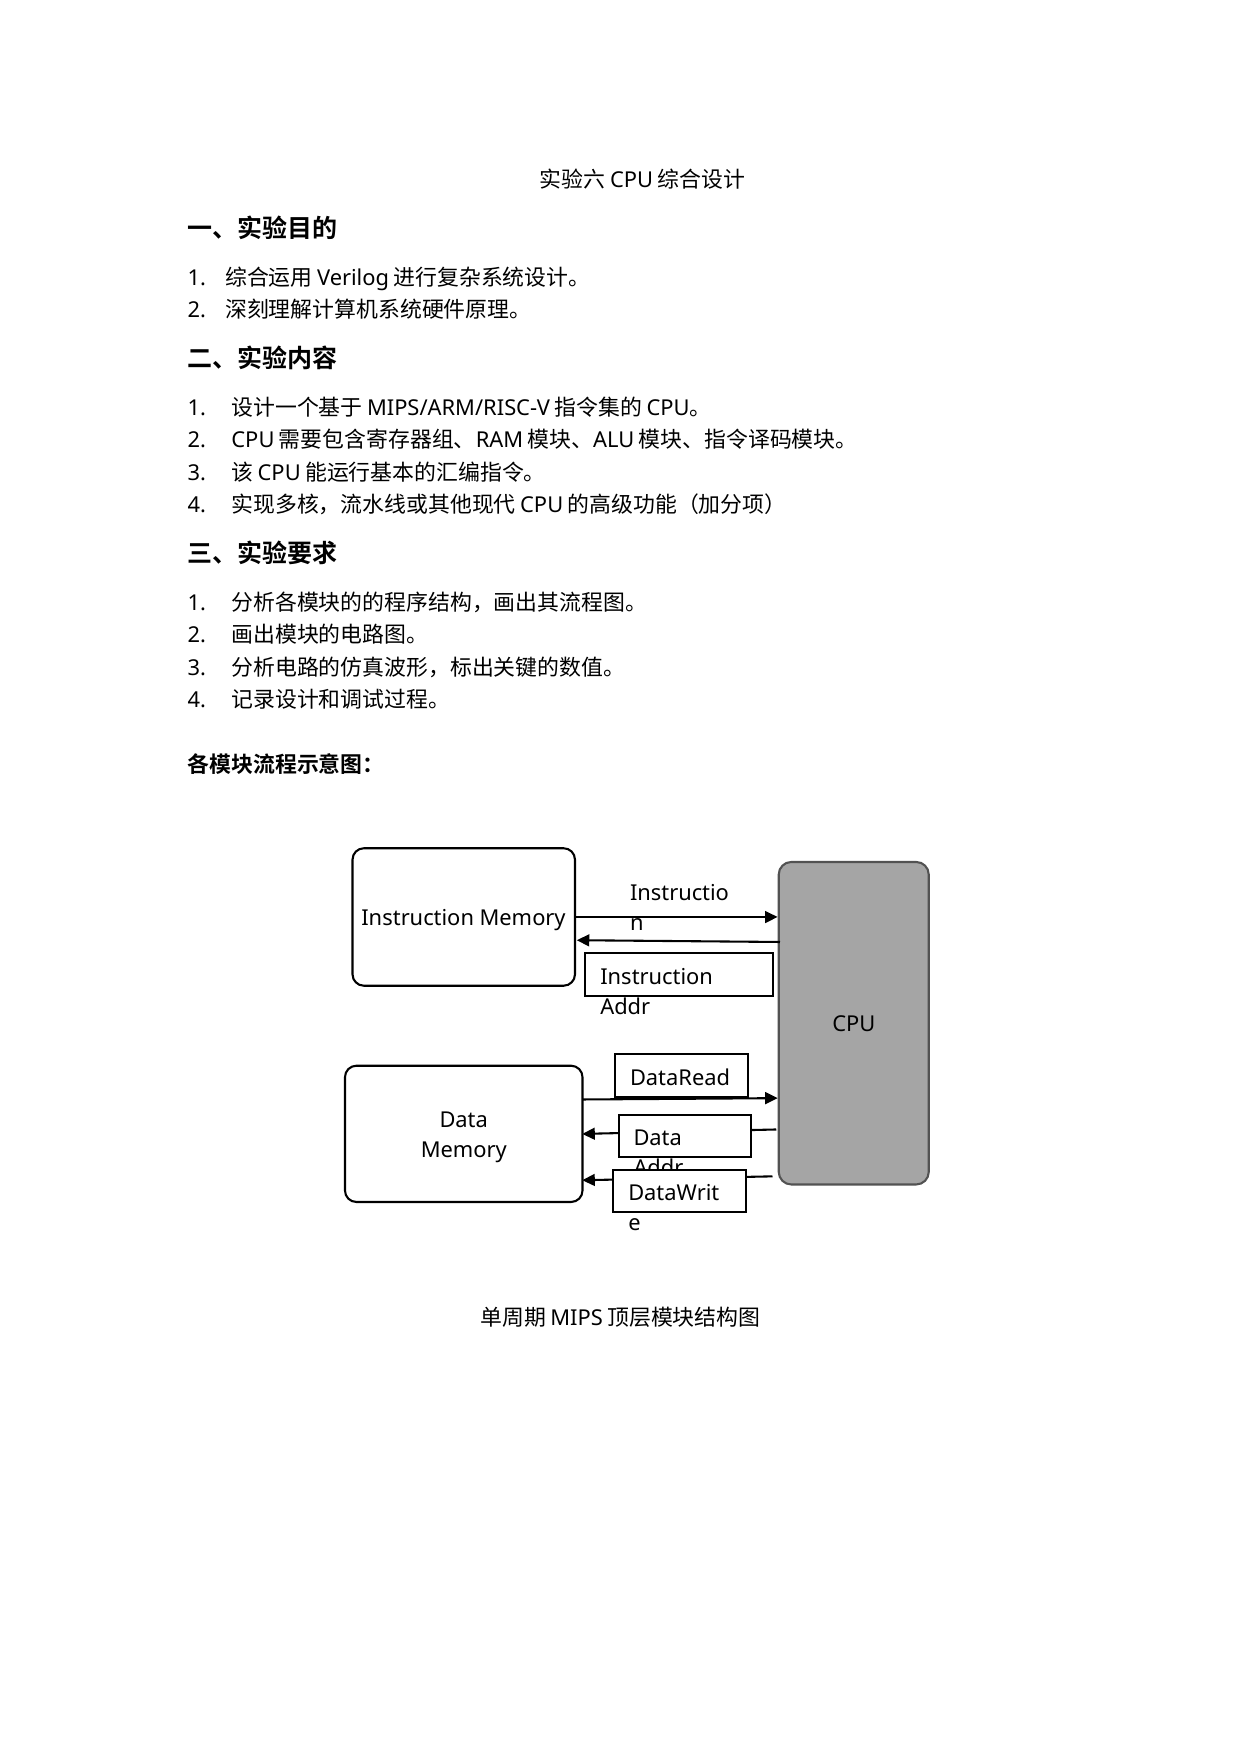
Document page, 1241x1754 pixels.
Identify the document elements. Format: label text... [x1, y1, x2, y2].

list 该CPU能运行基本的汇编指令。 [187, 454, 1053, 487]
list 分析各模块的的程序结构，画出其流程图。 [187, 584, 1053, 617]
text 实验六 CPU综合设计 [187, 162, 1053, 194]
text 三、实验要求 [187, 519, 1053, 584]
text 一、实验目的 [187, 194, 1053, 259]
list 画出模块的电路图。 [187, 617, 1053, 649]
list 深刻理解计算机系统硬件原理。 [187, 292, 1053, 324]
text 单周期MIPS顶层模块结构图 [187, 1299, 1053, 1332]
list 综合运用Verilog进行复杂系统设计。 [187, 259, 1053, 292]
list 分析电路的仿真波形，标出关键的数值。 [187, 649, 1053, 682]
text 各模块流程示意图： [187, 747, 1053, 779]
list 实现多核，流水线或其他现代CPU的高级功能（加分项） [187, 487, 1053, 519]
list 记录设计和调试过程。 [187, 682, 1053, 714]
list 设计一个基于MIPS/ARM/RISC-V指令集的CPU。 [187, 389, 1053, 422]
text 二、实验内容 [187, 324, 1053, 389]
list CPU需要包含寄存器组、RAM模块、ALU模块、指令译码模块。 [187, 422, 1053, 454]
